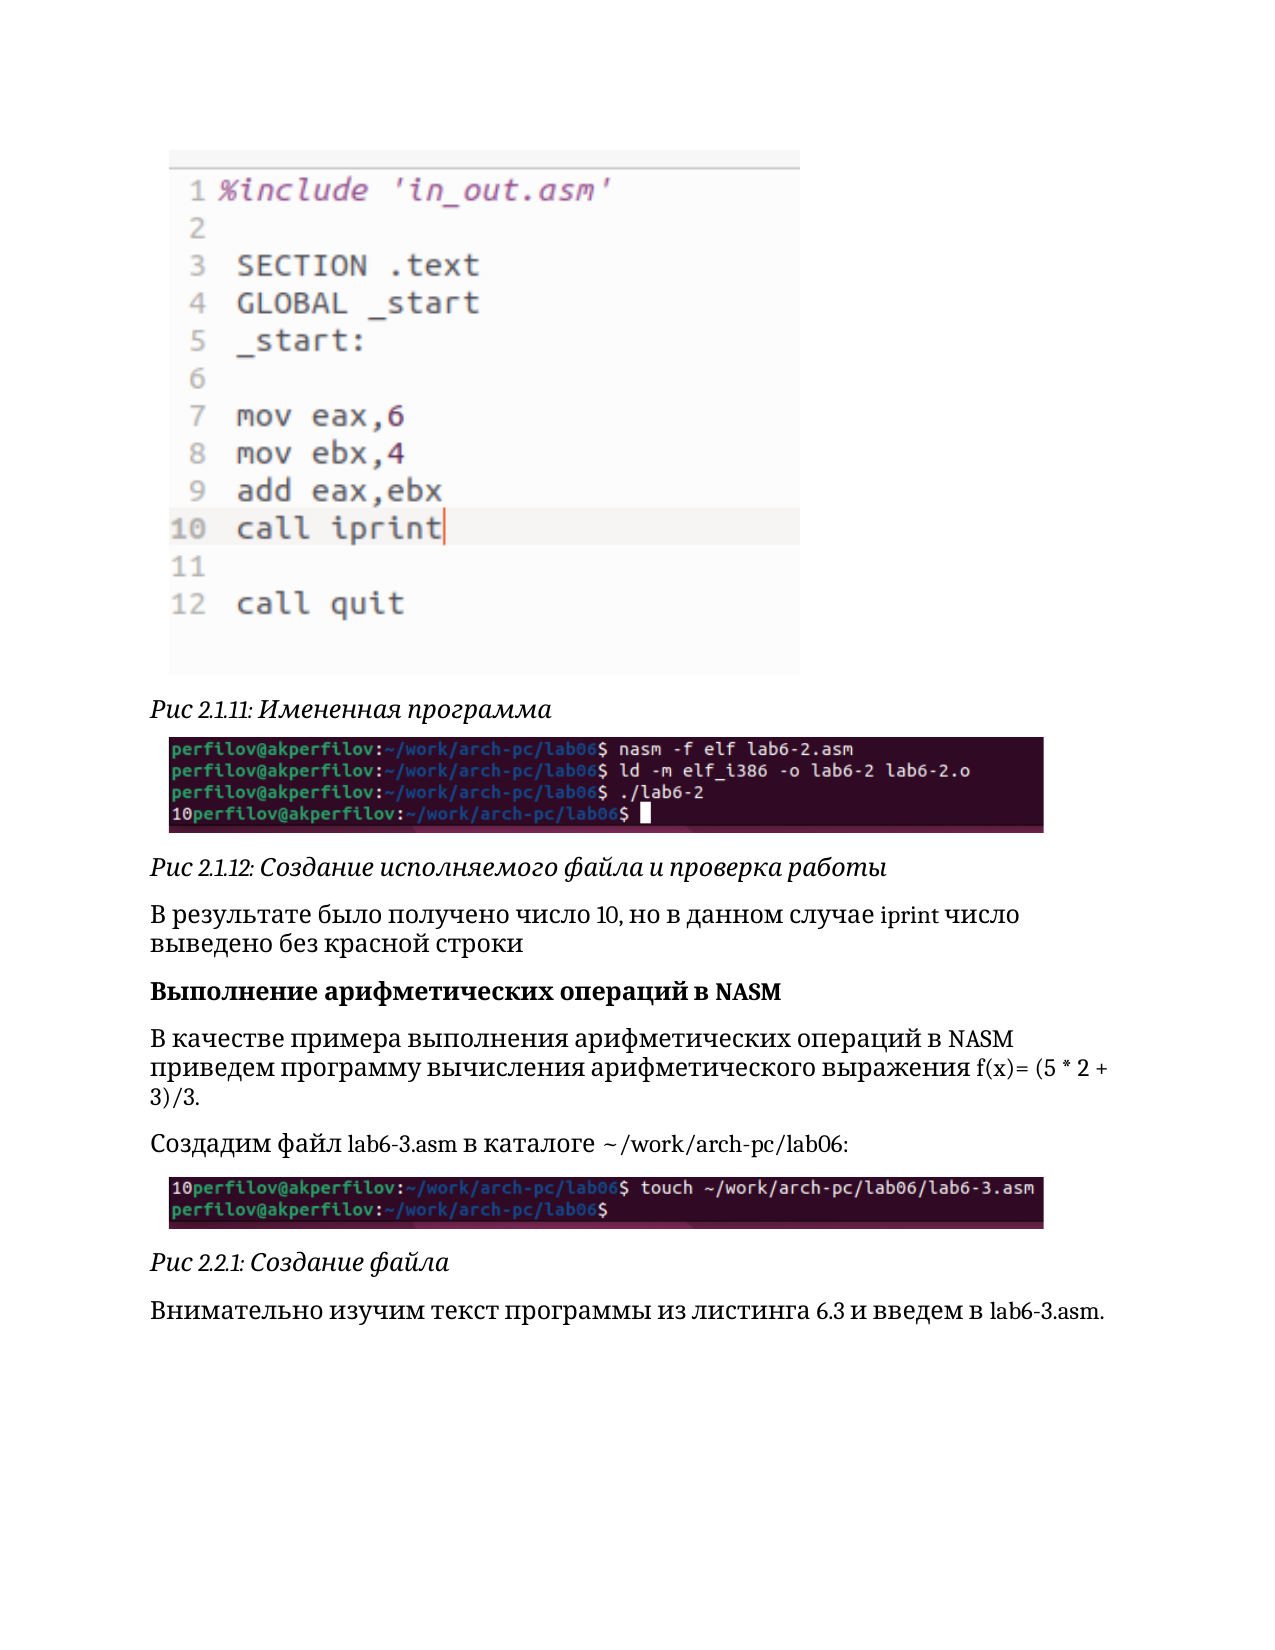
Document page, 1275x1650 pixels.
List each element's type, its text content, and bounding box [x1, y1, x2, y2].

text В результате было получено число 10, но в данном случае iprint число выведено без красной строки [150, 901, 1125, 959]
text Рис 2.1.12: Создание исполняемого файла и проверка работы [150, 854, 1125, 882]
picture [168, 1177, 1044, 1229]
text Создадим файл lab6-3.asm в каталоге ~/work/arch-pc/lab06: [150, 1130, 1125, 1159]
picture [168, 737, 1044, 833]
text Выполнение арифметических операций в NASM [150, 977, 1125, 1006]
text Рис 2.2.1: Создание файла [150, 1249, 1125, 1278]
text В качестве примера выполнения арифметических операций в NASM приведем программу вычисления арифметического выражения f(x)= (5 * 2 + 3)/3. [150, 1025, 1125, 1111]
text Рис 2.1.11: Имененная программа [150, 696, 1125, 724]
text Внимательно изучим текст программы из листинга 6.3 и введем в lab6-3.asm. [150, 1297, 1125, 1325]
picture [168, 150, 800, 675]
